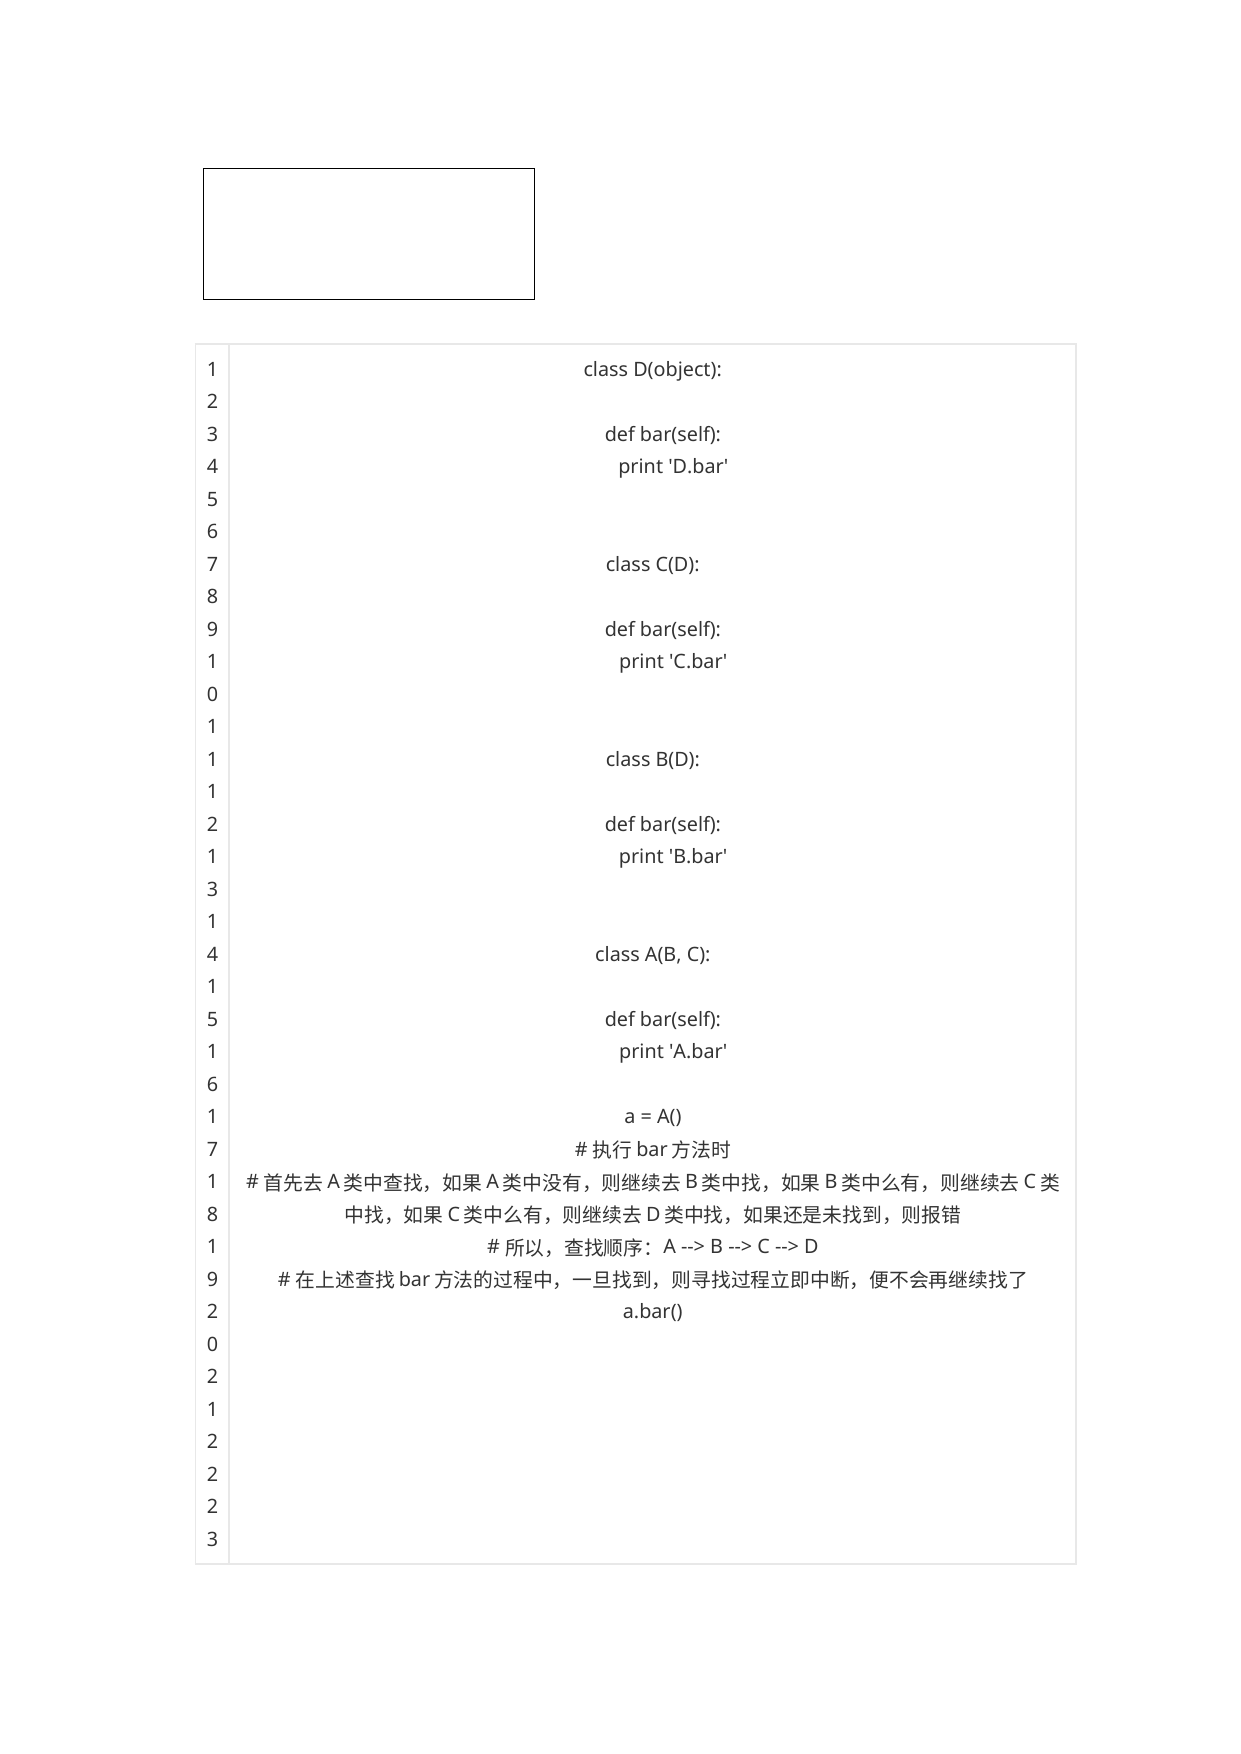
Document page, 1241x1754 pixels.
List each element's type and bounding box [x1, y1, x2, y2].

table_header [196, 345, 228, 1563]
table_header [230, 345, 1075, 1563]
